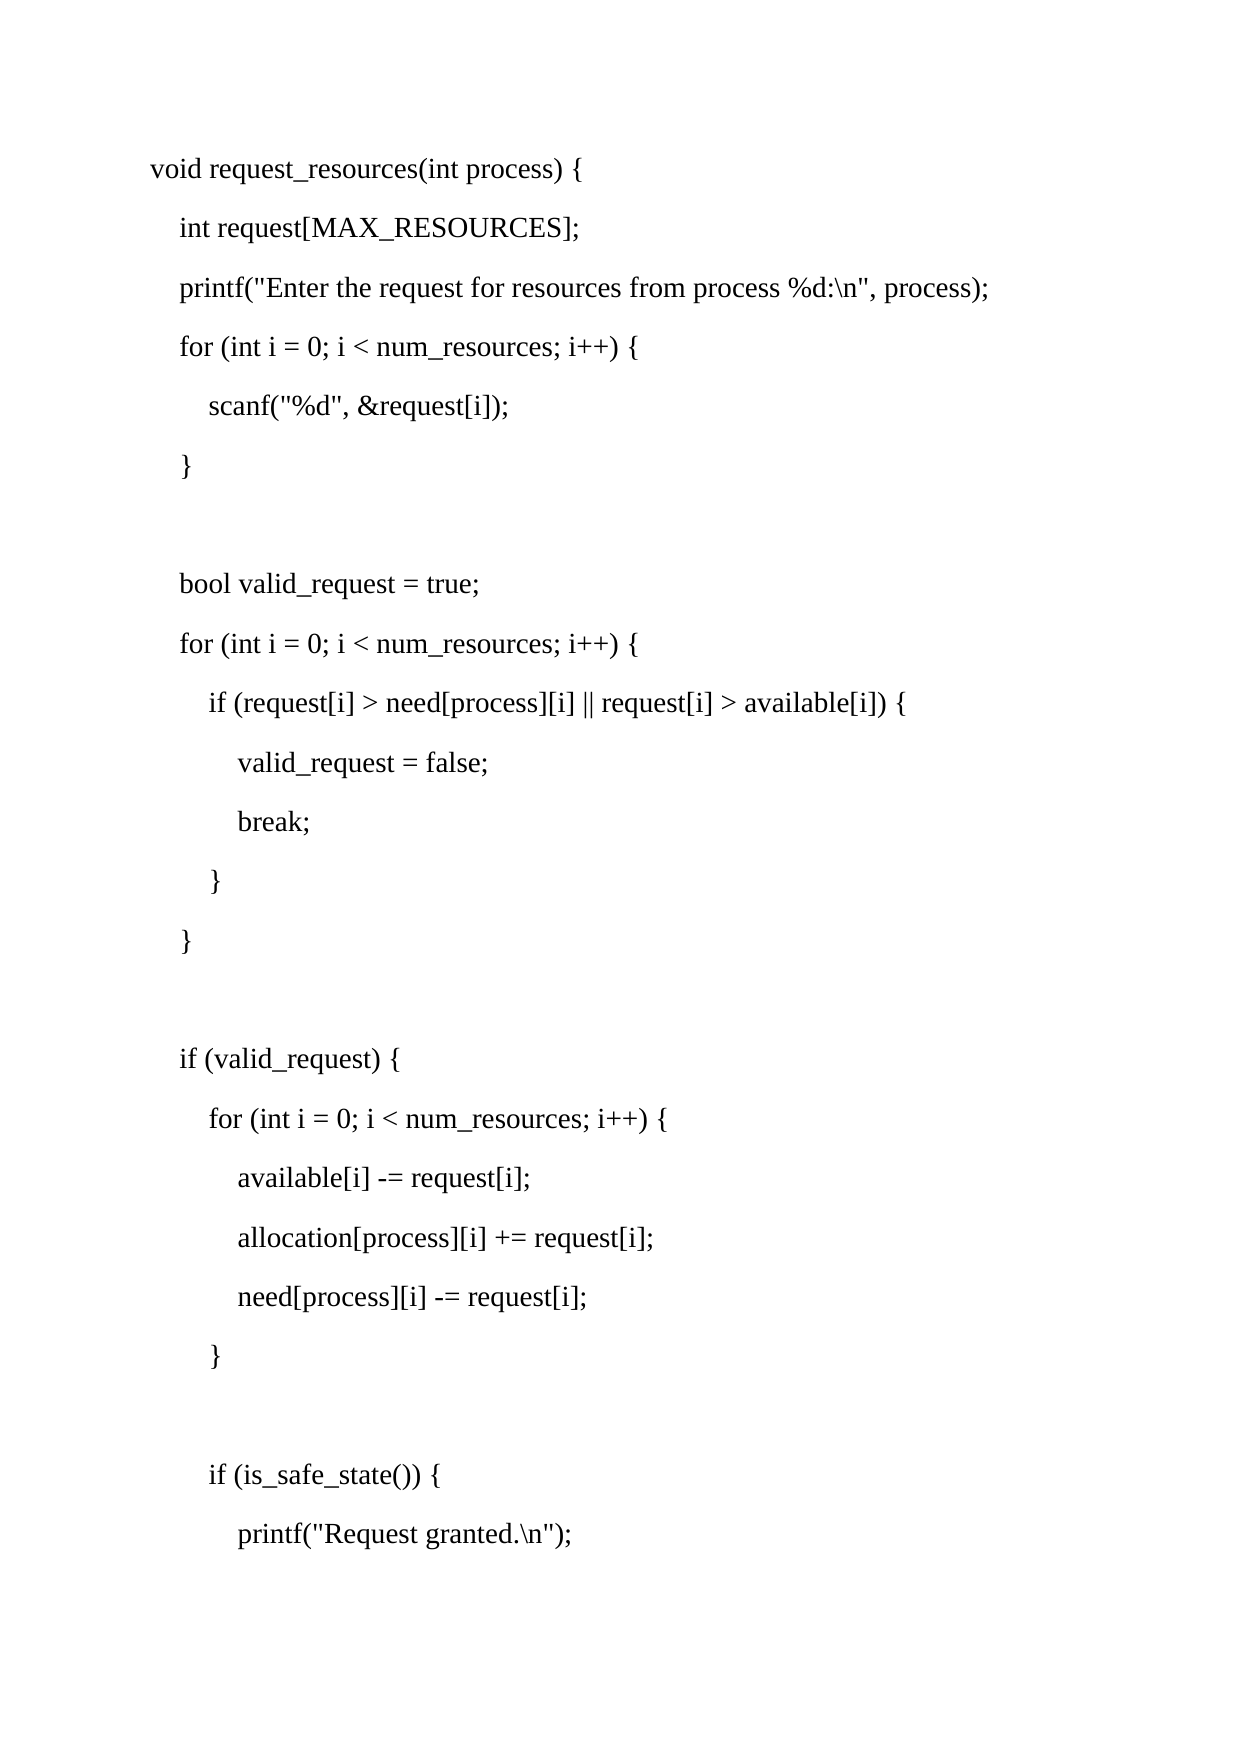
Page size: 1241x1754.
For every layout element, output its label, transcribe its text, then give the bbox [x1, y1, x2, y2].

text if (is_safe_state()) { [150, 1457, 1088, 1491]
text printf("Request granted.\n"); [150, 1517, 1088, 1550]
text printf("Enter the request for resources from process %d:\n", process); [150, 270, 1088, 303]
text allocation[process][i] += request[i]; [150, 1220, 1088, 1253]
text need[process][i] -= request[i]; [150, 1279, 1088, 1313]
text void request_resources(int process) { [150, 151, 1088, 184]
text if (request[i] > need[process][i] || request[i] > available[i]) { [150, 685, 1088, 719]
text } [150, 1338, 1088, 1372]
text for (int i = 0; i < num_resources; i++) { [150, 1101, 1088, 1134]
text scanf("%d", &request[i]); [150, 388, 1088, 422]
text for (int i = 0; i < num_resources; i++) { [150, 626, 1088, 659]
text valid_request = false; [150, 745, 1088, 778]
text break; [150, 804, 1088, 838]
text } [150, 863, 1088, 897]
text available[i] -= request[i]; [150, 1160, 1088, 1194]
text for (int i = 0; i < num_resources; i++) { [150, 329, 1088, 363]
text int request[MAX_RESOURCES]; [150, 210, 1088, 244]
text bool valid_request = true; [150, 567, 1088, 600]
text if (valid_request) { [150, 1042, 1088, 1075]
text } [150, 923, 1088, 956]
text } [150, 448, 1088, 481]
